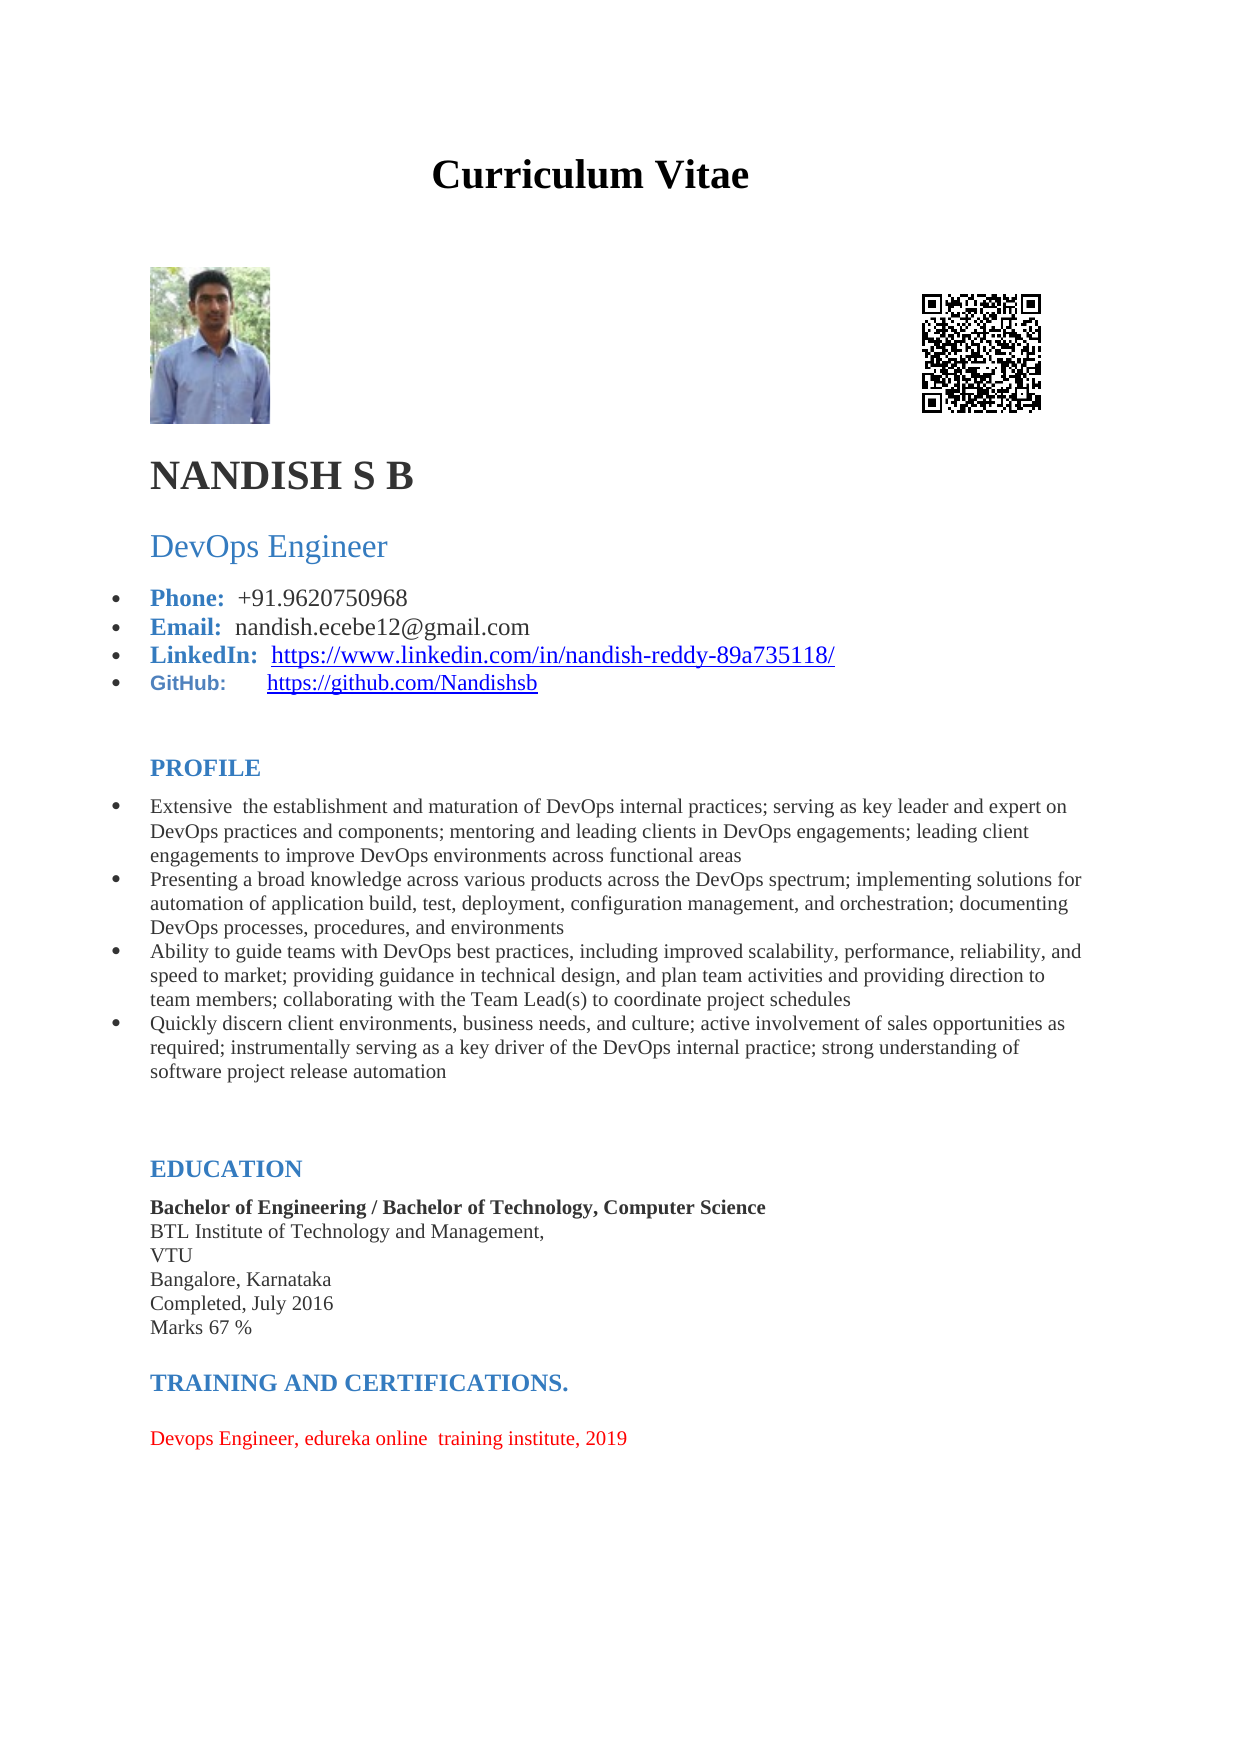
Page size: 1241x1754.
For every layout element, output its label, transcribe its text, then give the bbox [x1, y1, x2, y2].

list Presenting a broad knowledge across various products across the DevOps spectrum; implementing solutions for automation of application build, test, deployment, configuration management, and orchestration; documenting DevOps processes, procedures, and environments [112, 867, 1090, 939]
text Devops Engineer, edureka online training institute, 2019 [150, 1426, 1090, 1449]
text Completed, July 2016 [150, 1291, 1090, 1315]
list LinkedIn: https://www.linkedin.com/in/nandish-reddy-89a735118/ [112, 641, 1090, 669]
text Marks 67 % [150, 1315, 1090, 1339]
text TRAINING AND CERTIFICATIONS. [150, 1368, 1090, 1397]
picture [910, 282, 1052, 424]
text Bachelor of Engineering / Bachelor of Technology, Computer Science [150, 1195, 1090, 1219]
text VTU [150, 1243, 1090, 1267]
picture [150, 267, 270, 424]
text EDUCATION [150, 1154, 1090, 1182]
list GitHub: https://github.com/Nandishsb [112, 669, 1090, 696]
list Email: nandish.ecebe12@gmail.com [112, 612, 1090, 641]
text NANDISH S B [150, 450, 1090, 498]
list Extensive the establishment and maturation of DevOps internal practices; serving as key leader and expert on DevOps practices and components; mentoring and leading clients in DevOps engagements; leading client engagements to improve DevOps environments across functional areas [112, 794, 1090, 867]
text Curriculum Vitae [150, 150, 1090, 198]
text PROFILE [150, 753, 1090, 782]
text Bangalore, Karnataka [150, 1267, 1090, 1291]
list Ability to guide teams with DevOps best practices, including improved scalability, performance, reliability, and speed to market; providing guidance in technical design, and plan team activities and providing direction to team members; collaborating with the Team Lead(s) to coordinate project schedules [112, 939, 1090, 1011]
text BTL Institute of Technology and Management, [150, 1219, 1090, 1243]
list Quickly discern client environments, business needs, and culture; active involvement of sales opportunities as required; instrumentally serving as a key driver of the DevOps internal practice; strong understanding of software project release automation [112, 1011, 1090, 1083]
text DevOps Engineer [150, 526, 1090, 564]
list Phone: +91.9620750968 [112, 583, 1090, 612]
